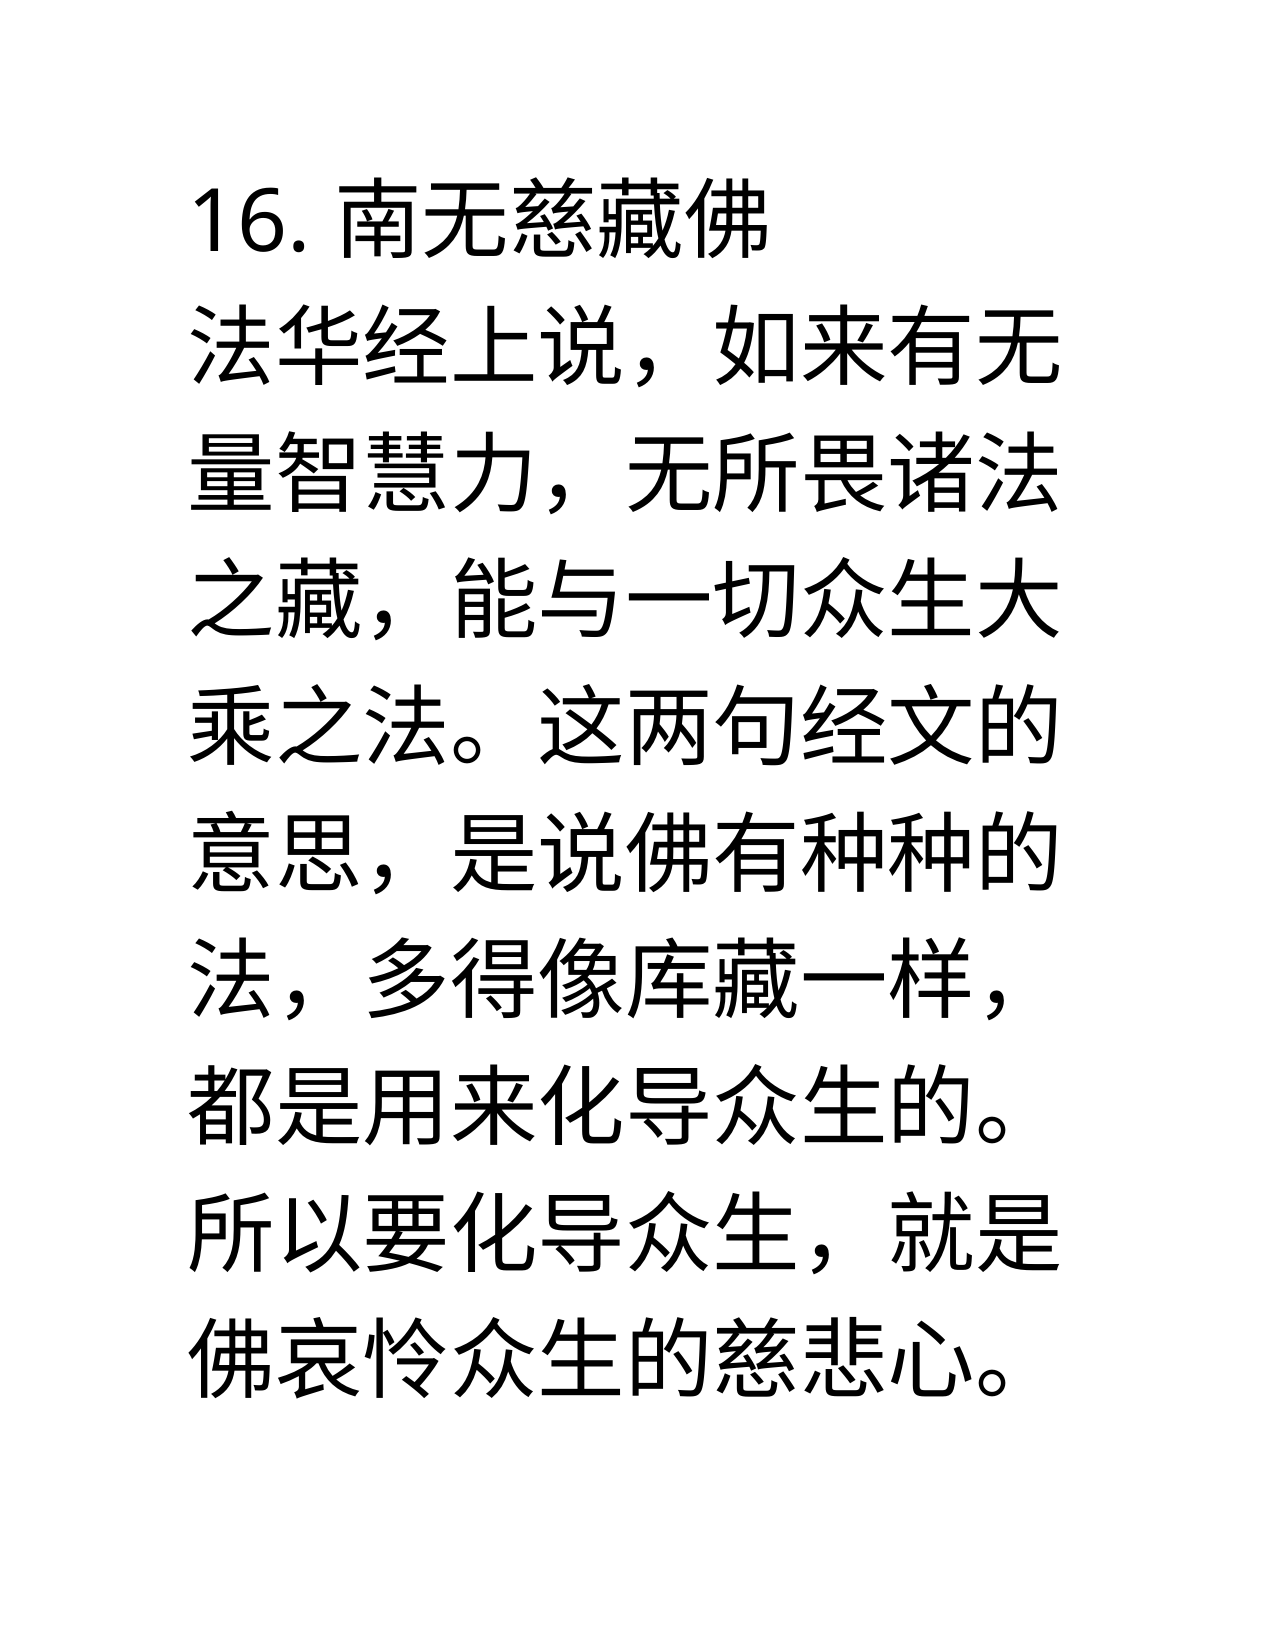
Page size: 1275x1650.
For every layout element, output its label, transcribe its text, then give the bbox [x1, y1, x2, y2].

text 16. 南无慈藏佛 [187, 150, 1087, 277]
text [187, 277, 1087, 1417]
